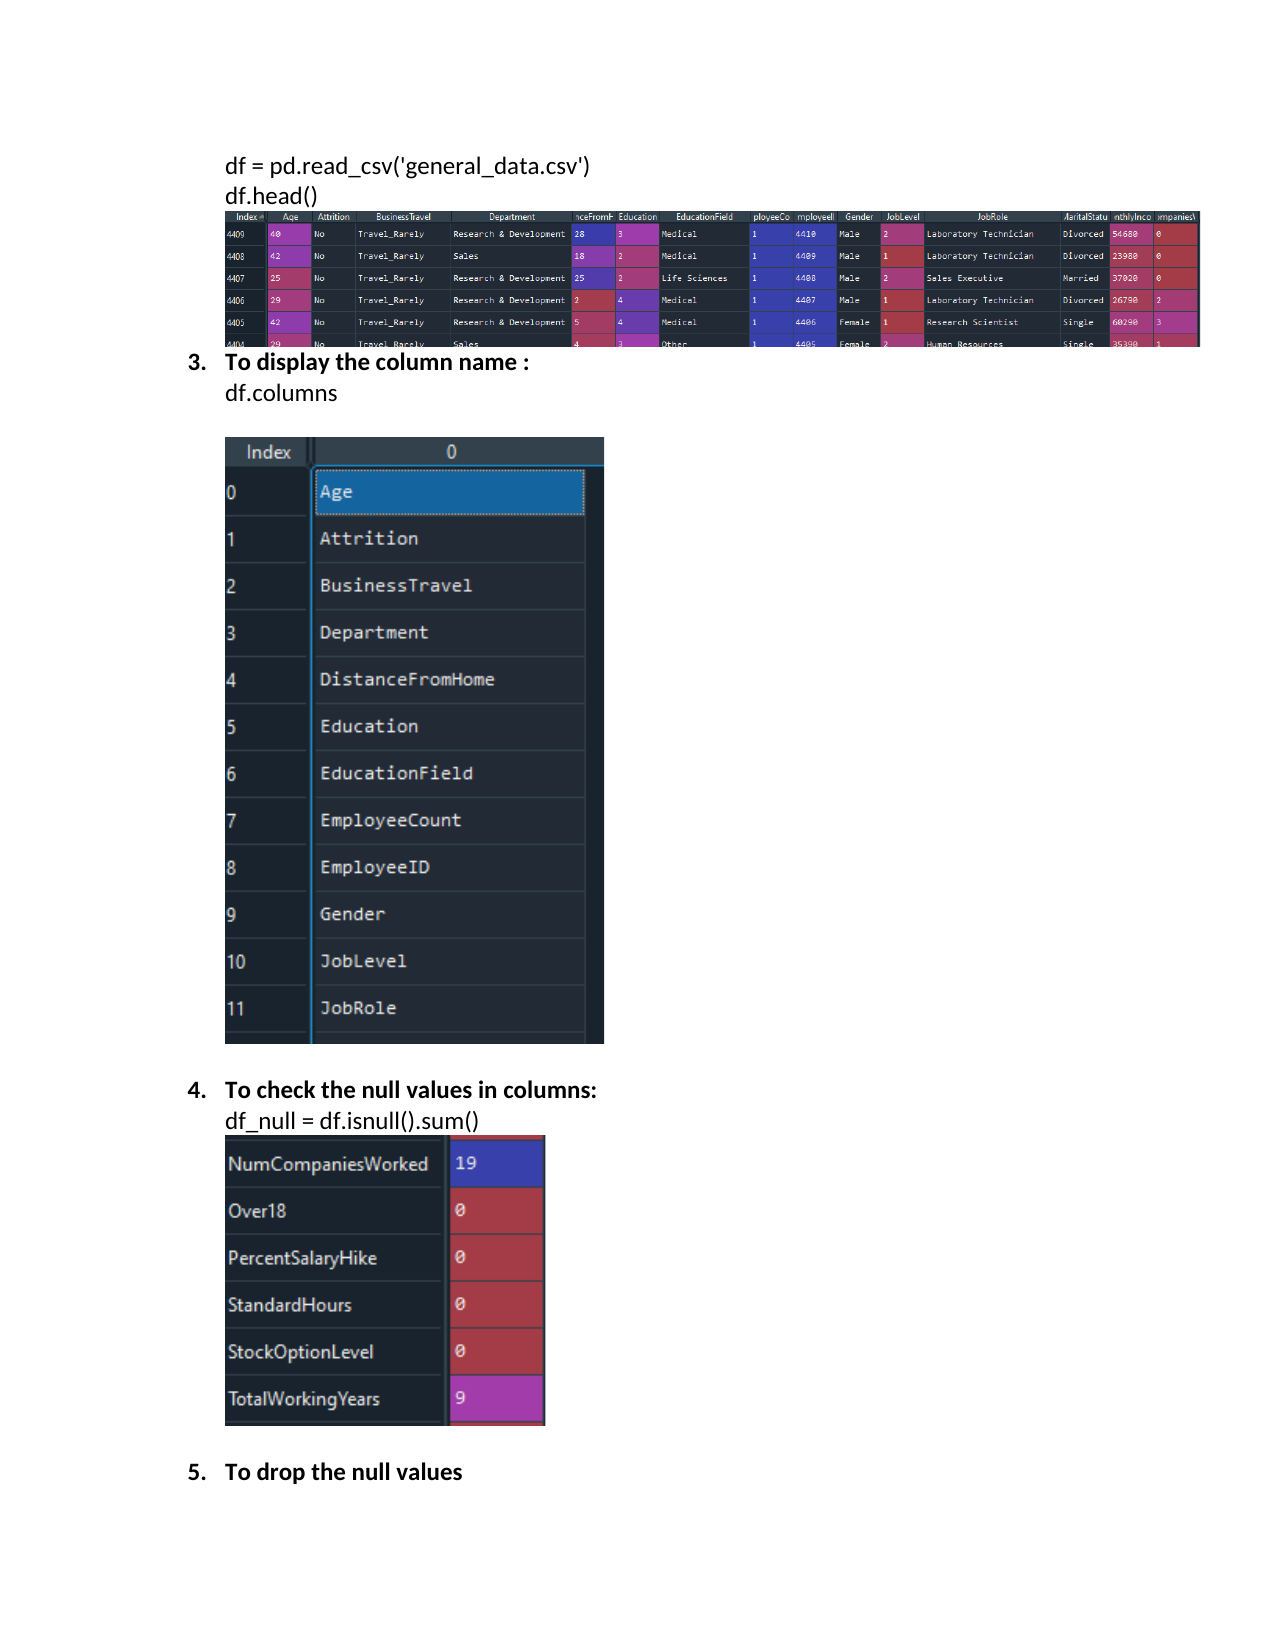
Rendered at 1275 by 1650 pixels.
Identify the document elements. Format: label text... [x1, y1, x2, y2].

list df.columns [225, 377, 1125, 407]
list To display the column name : [187, 346, 1125, 377]
list To drop the null values [187, 1456, 1125, 1487]
list df_null = df.isnull().sum() [225, 1105, 1125, 1135]
list df.head() [225, 181, 1125, 211]
picture [225, 1135, 546, 1426]
list df = pd.read_csv('general_data.csv') [225, 150, 1125, 181]
list To check the null values in columns: [187, 1074, 1125, 1105]
picture [225, 211, 1200, 347]
picture [225, 437, 605, 1044]
